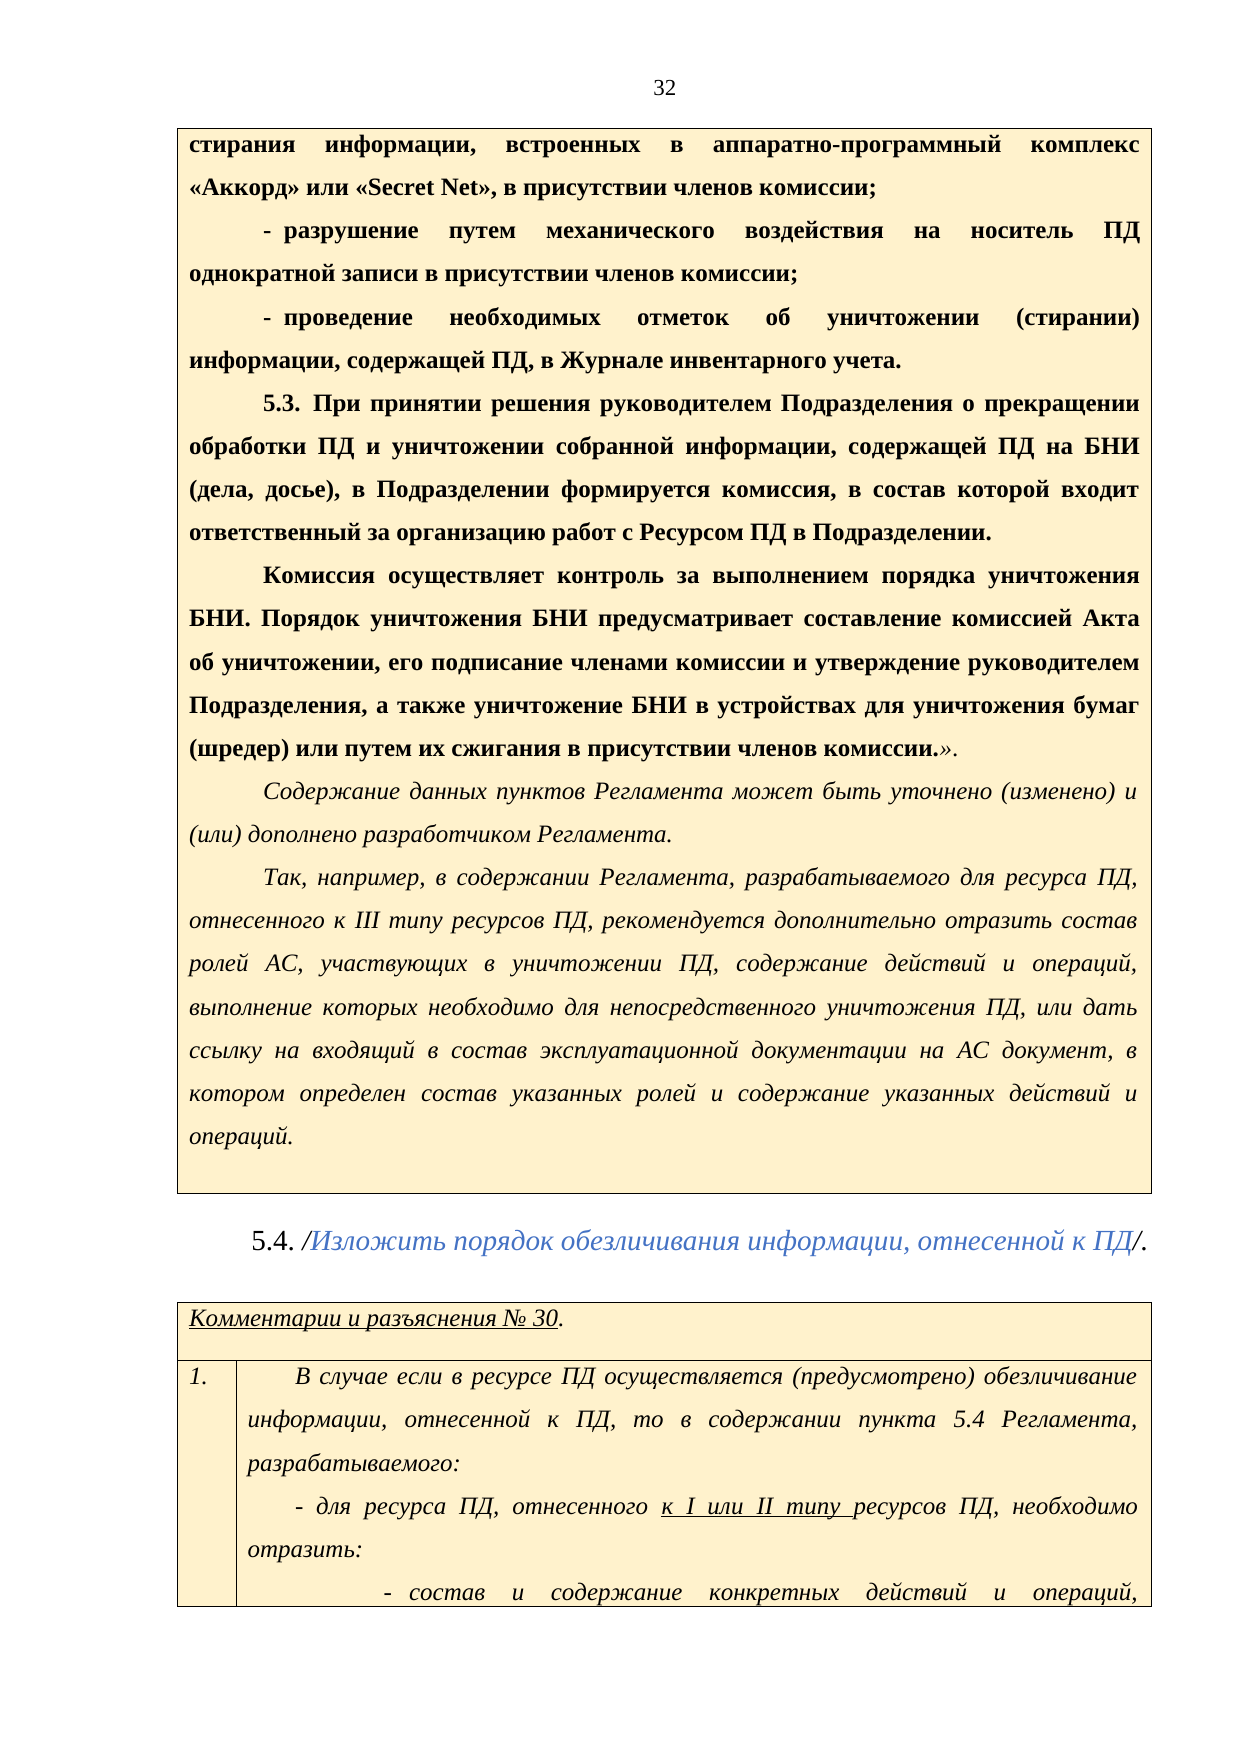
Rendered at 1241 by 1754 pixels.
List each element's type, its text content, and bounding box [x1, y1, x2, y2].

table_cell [237, 1361, 1151, 1606]
table_cell 1. [178, 1361, 236, 1606]
text 5.4. /Изложить порядок обезличивания информации, отнесенной к ПД/. [177, 1223, 1152, 1256]
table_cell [178, 129, 1151, 1193]
table_header Комментарии и разъяснения № 30. [178, 1303, 1151, 1360]
